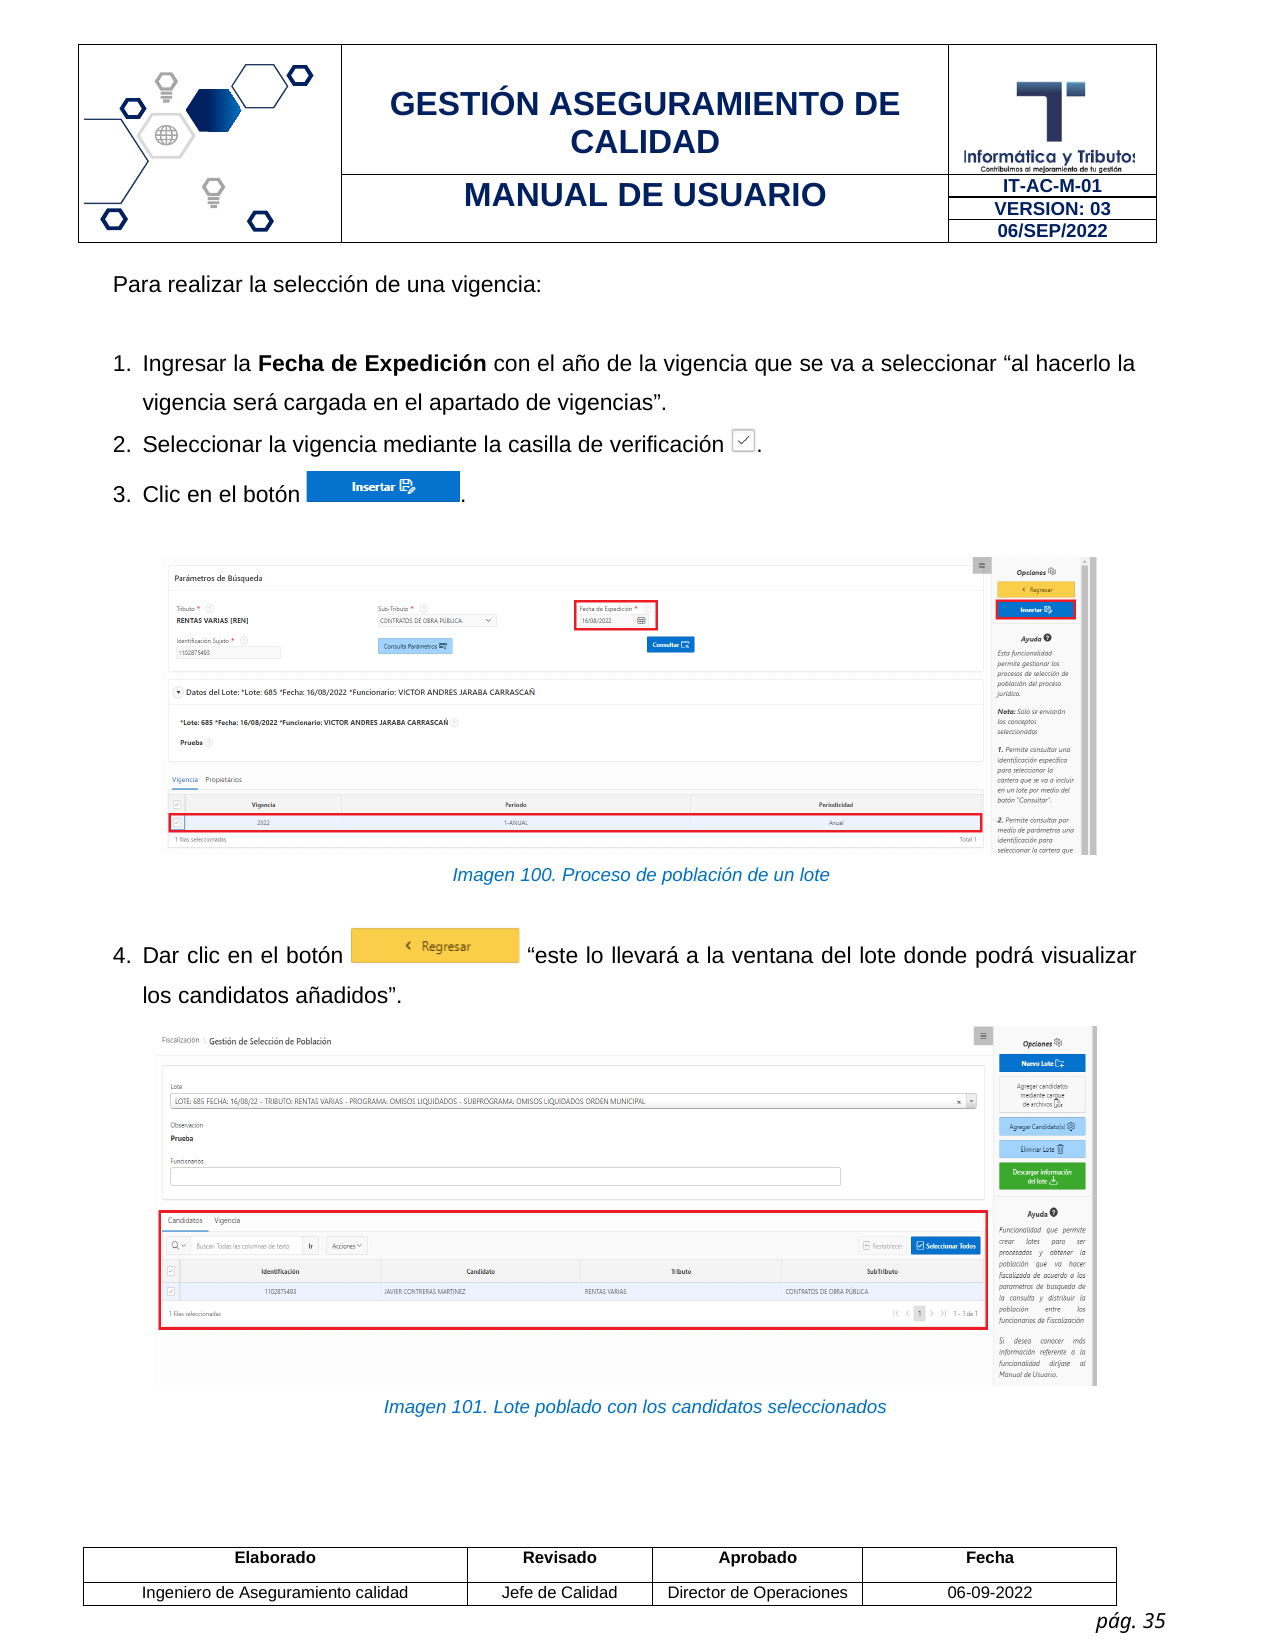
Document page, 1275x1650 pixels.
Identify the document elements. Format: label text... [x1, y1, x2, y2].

picture [154, 1026, 1097, 1386]
text Para realizar la selección de una vigencia: [113, 271, 1137, 297]
picture [306, 471, 460, 502]
list Ingresar la Fecha de Expedición con el año de la vigencia que se va a seleccionar “al hacerlo la vigencia será cargada en el apartado de vigencias”. [113, 350, 1137, 416]
list Clic en el botón . [113, 471, 1137, 507]
picture [962, 81, 1135, 172]
list Dar clic en el botón “este lo llevará a la ventana del lote donde podrá visualizar los candidatos añadidos”. [113, 927, 1137, 1008]
picture [730, 428, 757, 453]
picture [161, 557, 1097, 855]
picture [351, 926, 520, 964]
list Seleccionar la vigencia mediante la casilla de verificación . [113, 429, 1137, 458]
